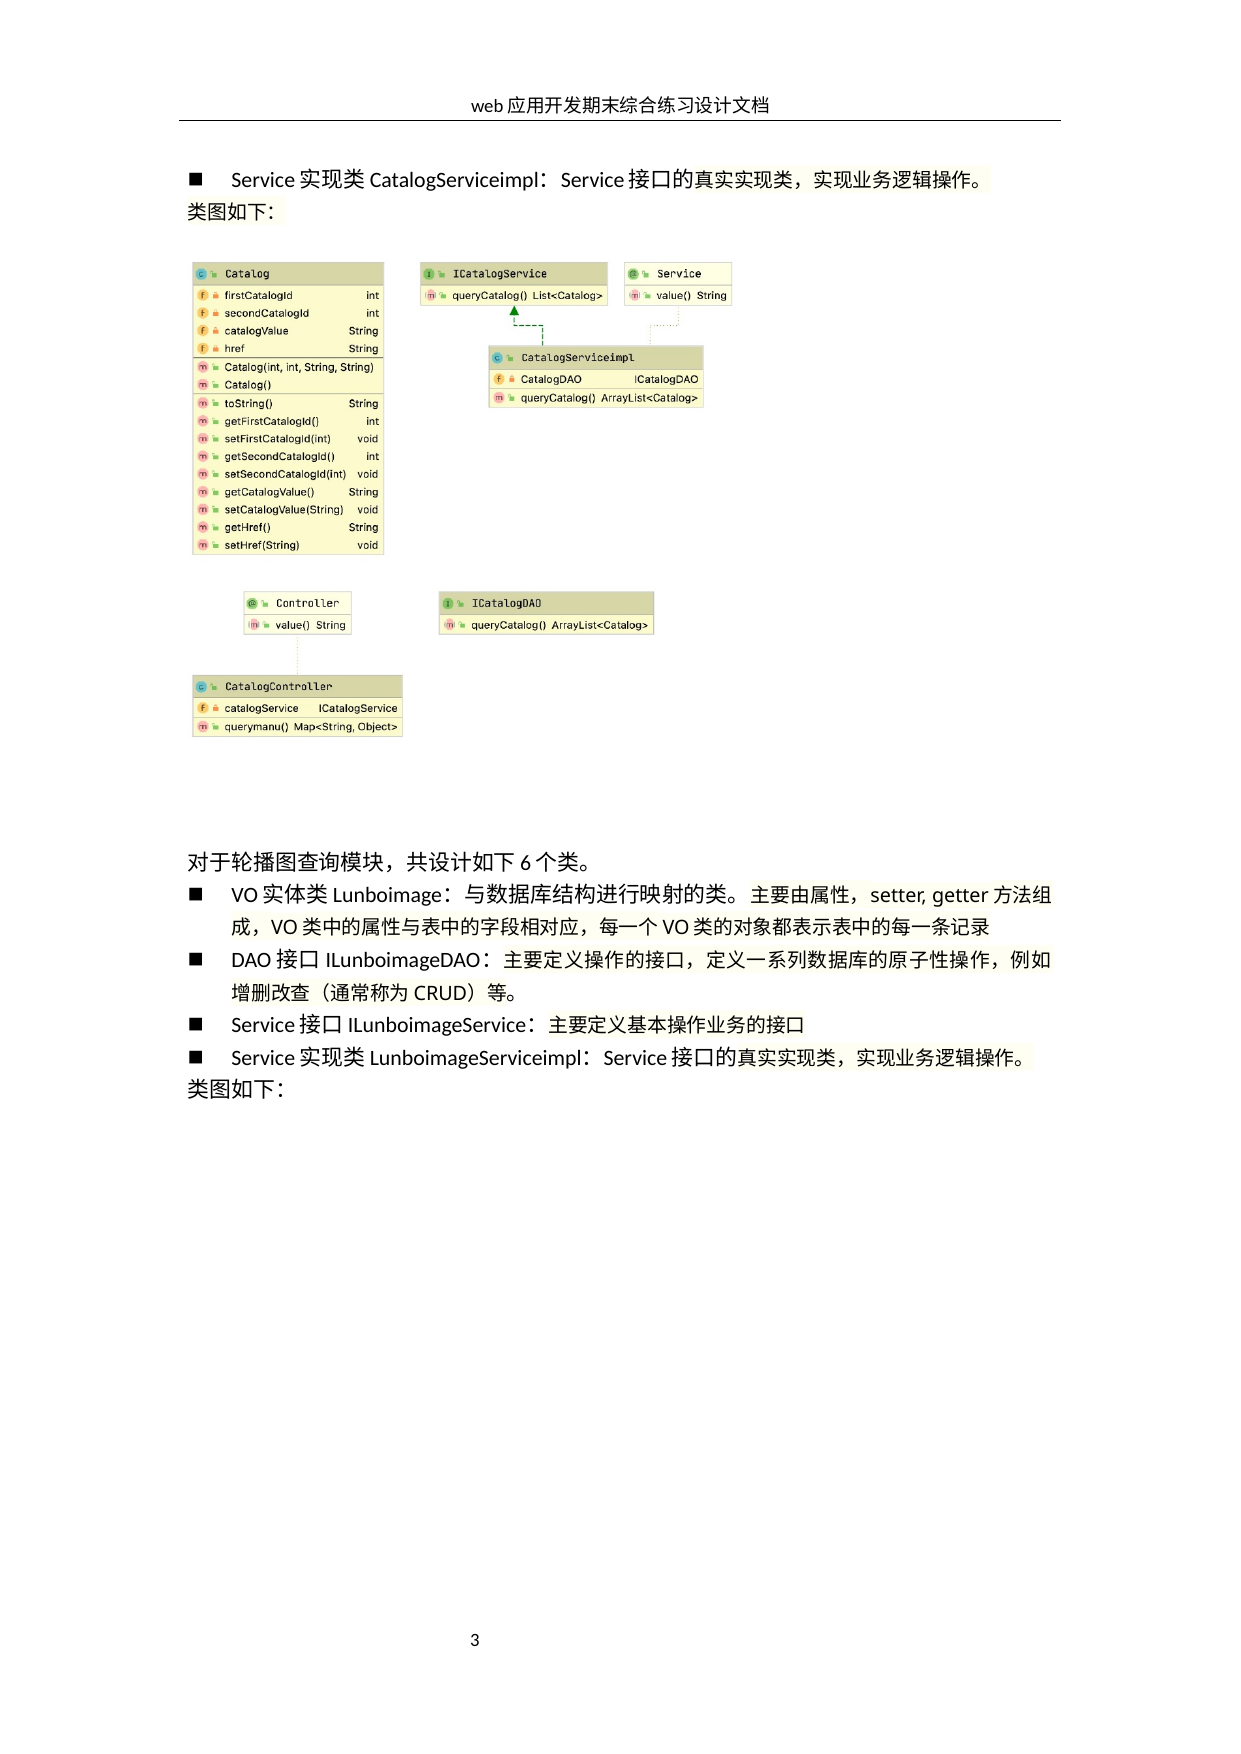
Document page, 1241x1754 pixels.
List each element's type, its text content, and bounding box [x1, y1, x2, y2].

picture [187, 227, 904, 826]
list Service实现类CatalogServiceimpl：Service接口的真实实现类，实现业务逻辑操作。 [187, 162, 1053, 194]
list VO实体类Lunboimage：与数据库结构进行映射的类。主要由属性，setter, getter方法组成，VO类中的属性与表中的字段相对应，每一个VO类的对象都表示表中的每一条记录 [187, 877, 1053, 942]
list Service实现类LunboimageServiceimpl：Service接口的真实实现类，实现业务逻辑操作。 [187, 1039, 1053, 1072]
list DAO接口ILunboimageDAO：主要定义操作的接口，定义一系列数据库的原子性操作，例如增删改查（通常称为CRUD）等。 [187, 942, 1053, 1007]
text 对于轮播图查询模块，共设计如下6个类。 [187, 844, 1053, 877]
text 类图如下： [187, 1072, 1053, 1104]
list Service接口ILunboimageService：主要定义基本操作业务的接口 [187, 1007, 1053, 1039]
text 类图如下： [187, 194, 1053, 227]
